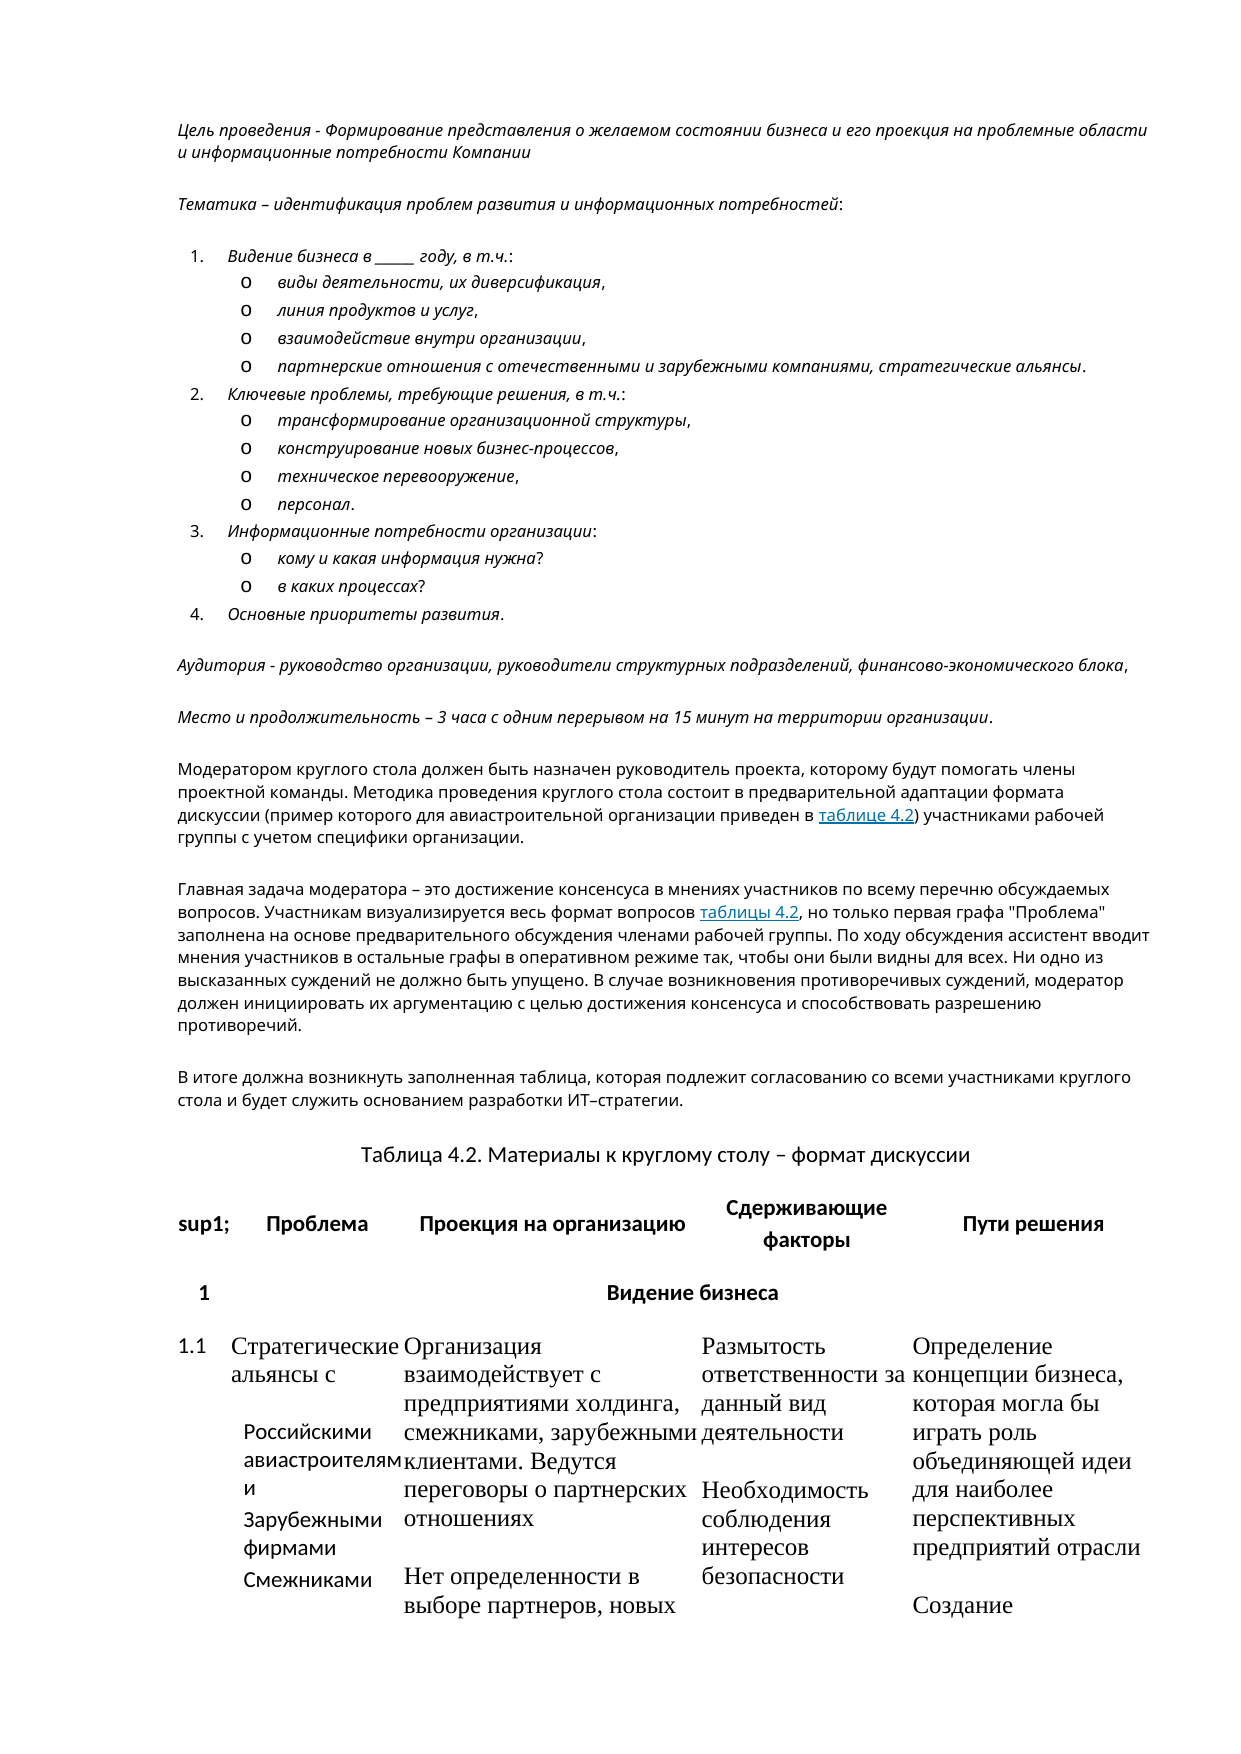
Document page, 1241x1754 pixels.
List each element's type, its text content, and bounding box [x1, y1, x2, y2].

list персонал. [240, 492, 1152, 516]
text Тематика – идентификация проблем развития и информационных потребностей: [177, 193, 1152, 215]
table_header Таблица 4.2. Материалы к круглому столу – формат дискуссии [177, 1140, 1154, 1193]
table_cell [231, 1331, 404, 1619]
table_cell Видение бизнеса [231, 1278, 1154, 1331]
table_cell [701, 1331, 912, 1619]
text В итоге должна возникнуть заполненная таблица, которая подлежит согласованию со всеми участниками круглого стола и будет служить основанием разработки ИТ–стратегии. [177, 1066, 1152, 1111]
table_cell Проекция на организацию [404, 1193, 701, 1278]
table_cell 1 [177, 1278, 231, 1331]
list Видение бизнеса в ______ году, в т.ч.: [190, 244, 1152, 267]
picture [700, 909, 708, 918]
text Модератором круглого стола должен быть назначен руководитель проекта, которому будут помогать члены проектной команды. Методика проведения круглого стола состоит в предварительной адаптации формата дискуссии (пример которого для авиастроительной организации приведен в таблице 4.2) участниками рабочей группы с учетом специфики организации. [177, 758, 1152, 848]
list партнерские отношения с отечественными и зарубежными компаниями, стратегические альянсы. [240, 354, 1152, 378]
list техническое перевооружение, [240, 464, 1152, 488]
table_cell Пути решения [912, 1193, 1154, 1278]
text Место и продолжительность – 3 часа с одним перерывом на 15 минут на территории организации. [177, 706, 1152, 728]
list Ключевые проблемы, требующие решения, в т.ч.: [190, 382, 1152, 405]
table_cell sup1; [177, 1193, 231, 1278]
list Информационные потребности организации: [190, 520, 1152, 543]
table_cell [404, 1331, 701, 1619]
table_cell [912, 1331, 1154, 1619]
list кому и какая информация нужна? [240, 546, 1152, 571]
list трансформирование организационной структуры, [240, 409, 1152, 433]
list виды деятельности, их диверсификация, [240, 271, 1152, 295]
text Главная задача модератора – это достижение консенсуса в мнениях участников по всему перечню обсуждаемых вопросов. Участникам визуализируется весь формат вопросов таблицы 4.2, но только первая графа "Проблема" заполнена на основе предварительного обсуждения членами рабочей группы. По ходу обсуждения ассистент вводит мнения участников в остальные графы в оперативном режиме так, чтобы они были видны для всех. Ни одно из высказанных суждений не должно быть упущено. В случае возникновения противоречивых суждений, модератор должен инициировать их аргументацию с целью достижения консенсуса и способствовать разрешению противоречий. [177, 878, 1152, 1037]
table_cell 1.1 [177, 1331, 231, 1619]
list конструирование новых бизнес-процессов, [240, 437, 1152, 461]
list линия продуктов и услуг, [240, 299, 1152, 323]
table_cell Проблема [231, 1193, 404, 1278]
list в каких процессах? [240, 574, 1152, 598]
text Цель проведения - Формирование представления о желаемом состоянии бизнеса и его проекция на проблемные области и информационные потребности Компании [177, 118, 1152, 163]
list Основные приоритеты развития. [190, 602, 1152, 625]
text Аудитория - руководство организации, руководители структурных подразделений, финансово-экономического блока, [177, 654, 1152, 677]
list взаимодействие внутри организации, [240, 327, 1152, 351]
table_cell Сдерживающие факторы [701, 1193, 912, 1278]
